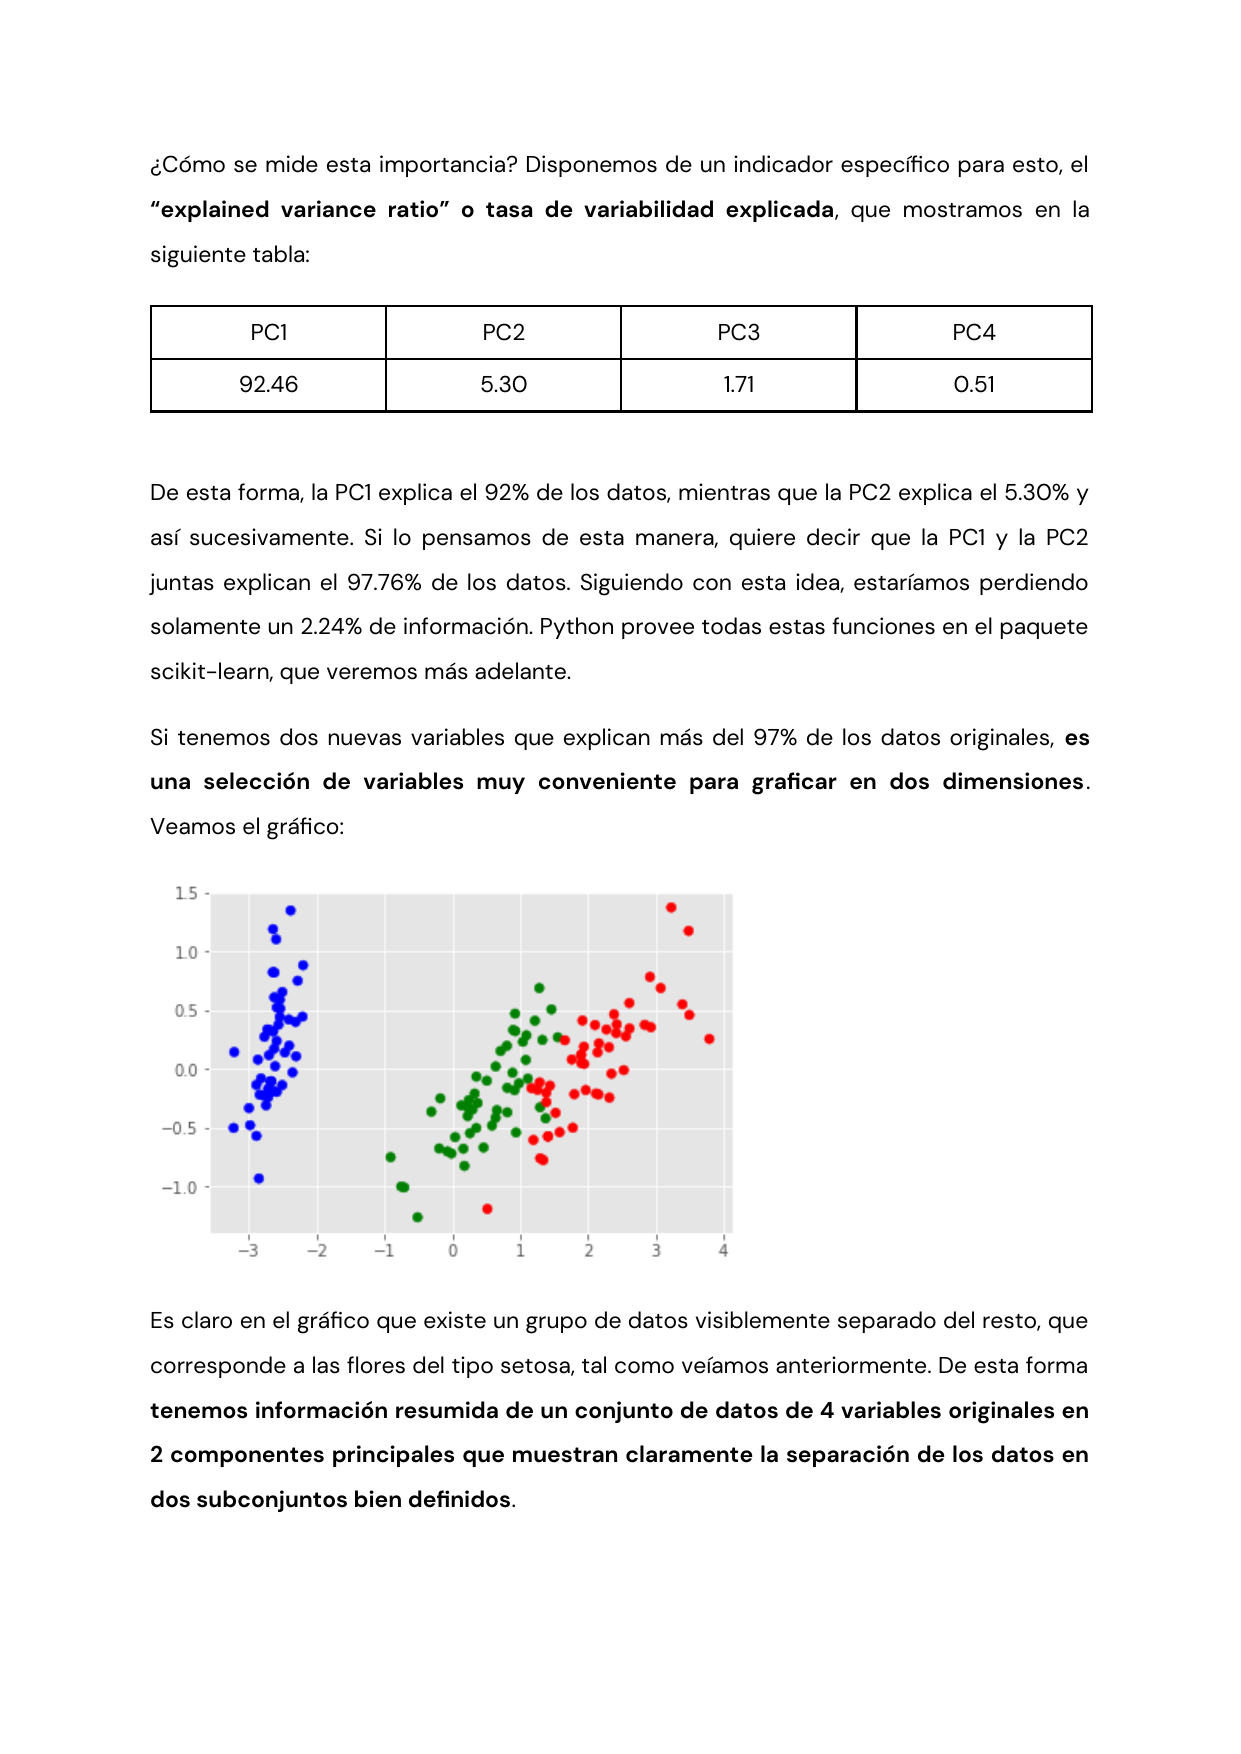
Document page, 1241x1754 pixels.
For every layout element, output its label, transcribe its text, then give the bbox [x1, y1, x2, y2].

text Si tenemos dos nuevas variables que explican más del 97% de los datos originales, es una selección de variables muy conveniente para graficar en dos dimensiones. Veamos el gráfico: [150, 722, 1090, 841]
text ¿Cómo se mide esta importancia? Disponemos de un indicador específico para esto, el “explained variance ratio” o tasa de variabilidad explicada, que mostramos en la siguiente tabla: [150, 150, 1090, 269]
table_header PC2 [387, 307, 620, 358]
table_cell 92.46 [152, 360, 385, 410]
text De esta forma, la PC1 explica el 92% de los datos, mientras que la PC2 explica el 5.30% y así sucesivamente. Si lo pensamos de esta manera, quiere decir que la PC1 y la PC2 juntas explican el 97.76% de los datos. Siguiendo con esta idea, estaríamos perdiendo solamente un 2.24% de información. Python provee todas estas funciones en el paquete scikit-learn, que veremos más adelante. [150, 478, 1090, 686]
table_cell 5.30 [387, 360, 620, 410]
table_header PC4 [858, 307, 1091, 358]
table_header PC3 [622, 307, 855, 358]
table_cell 0.51 [858, 360, 1091, 410]
picture [150, 877, 744, 1271]
table_header PC1 [152, 307, 385, 358]
table_cell 1.71 [622, 360, 855, 410]
text Es claro en el gráfico que existe un grupo de datos visiblemente separado del resto, que corresponde a las flores del tipo setosa, tal como veíamos anteriormente. De esta forma tenemos información resumida de un conjunto de datos de 4 variables originales en 2 componentes principales que muestran claramente la separación de los datos en dos subconjuntos bien definidos. [150, 1306, 1090, 1514]
